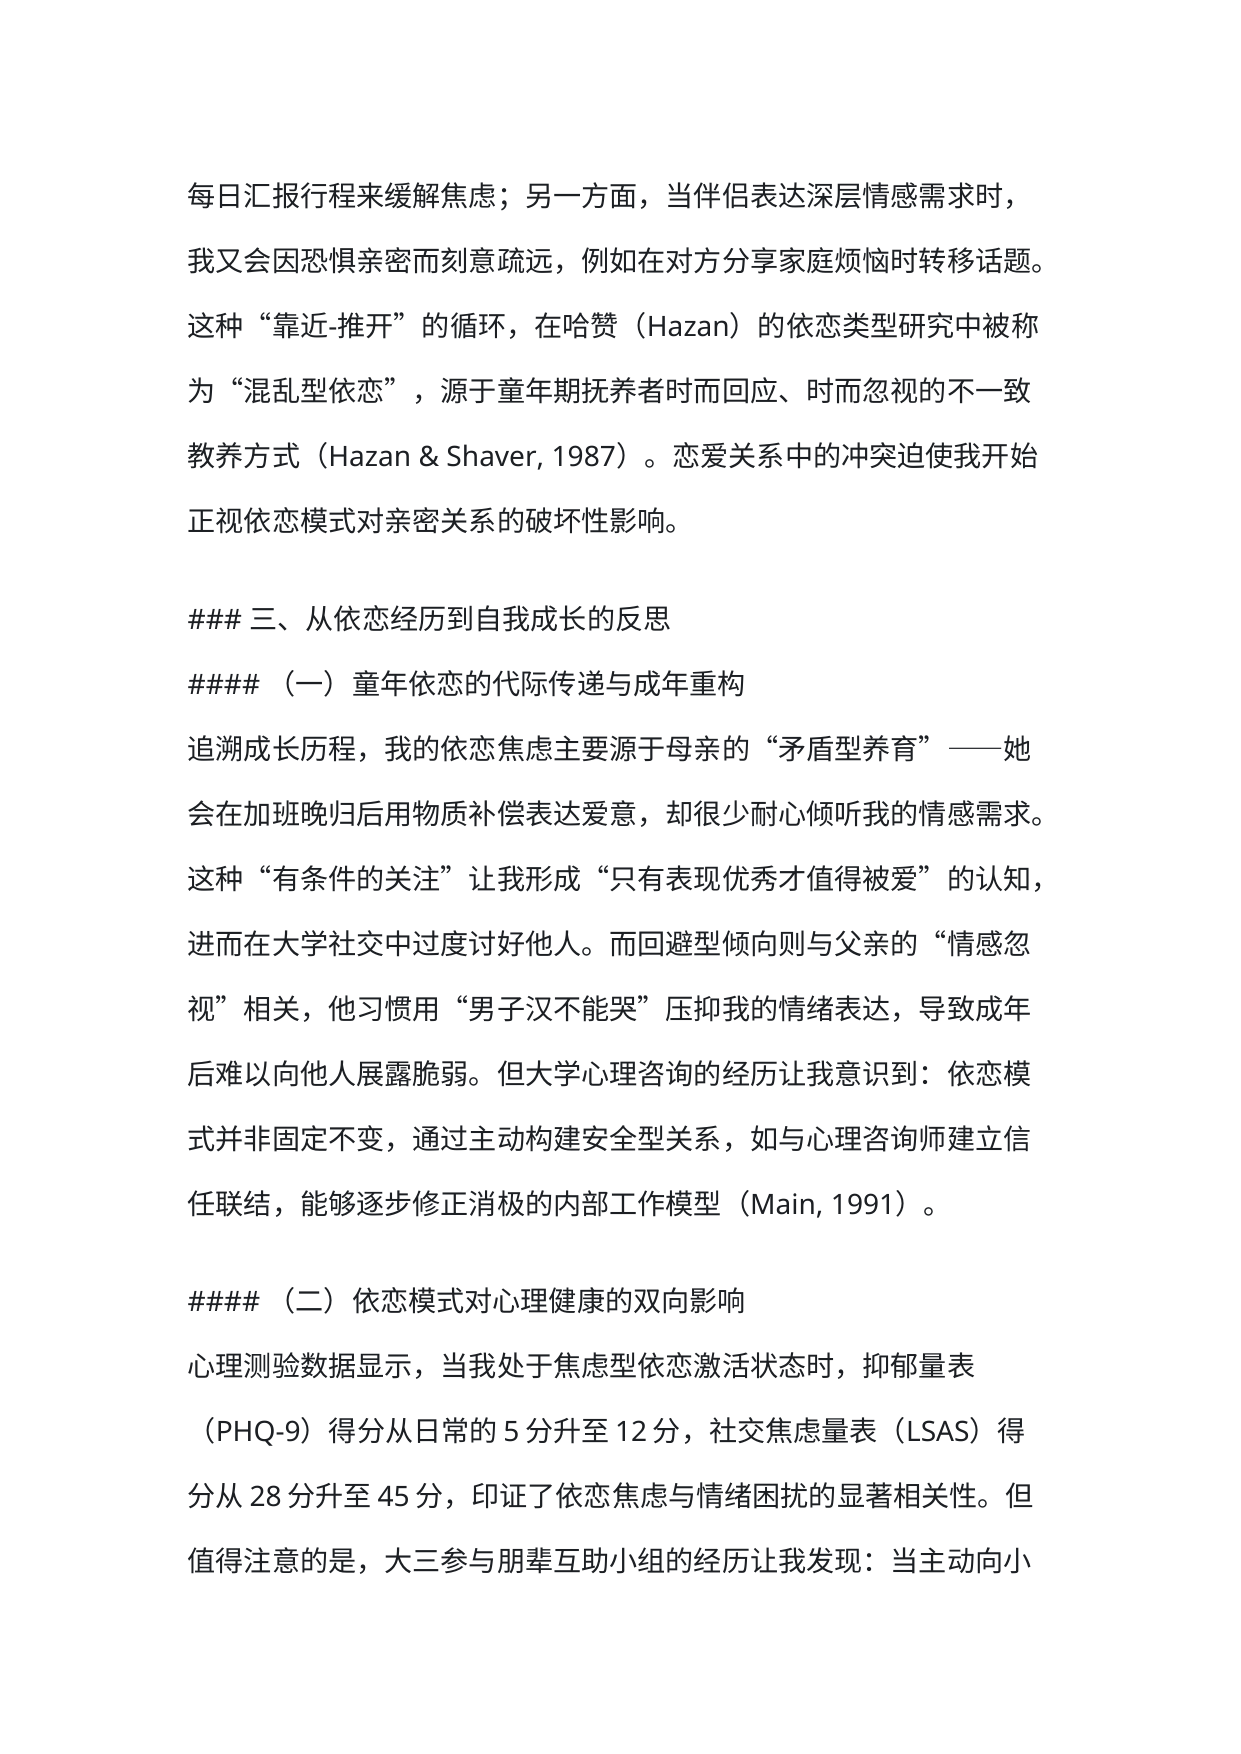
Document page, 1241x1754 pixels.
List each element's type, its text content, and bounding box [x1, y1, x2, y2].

text ### 三、从依恋经历到自我成长的反思 [187, 584, 1053, 649]
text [187, 162, 1053, 552]
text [187, 1332, 1053, 1592]
text #### （一）童年依恋的代际传递与成年重构 [187, 649, 1053, 714]
text 追溯成长历程，我的依恋焦虑主要源于母亲的“矛盾型养育”——她会在加班晚归后用物质补偿表达爱意，却很少耐心倾听我的情感需求。这种“有条件的关注”让我形成“只有表现优秀才值得被爱”的认知，进而在大学社交中过度讨好他人。而回避型倾向则与父亲的“情感忽视”相关，他习惯用“男子汉不能哭”压抑我的情绪表达，导致成年后难以向他人展露脆弱。但大学心理咨询的经历让我意识到：依恋模式并非固定不变，通过主动构建安全型关系，如与心理咨询师建立信任联结，能够逐步修正消极的内部工作模型（Main, 1991）。 [187, 714, 1053, 1234]
text #### （二）依恋模式对心理健康的双向影响 [187, 1267, 1053, 1332]
